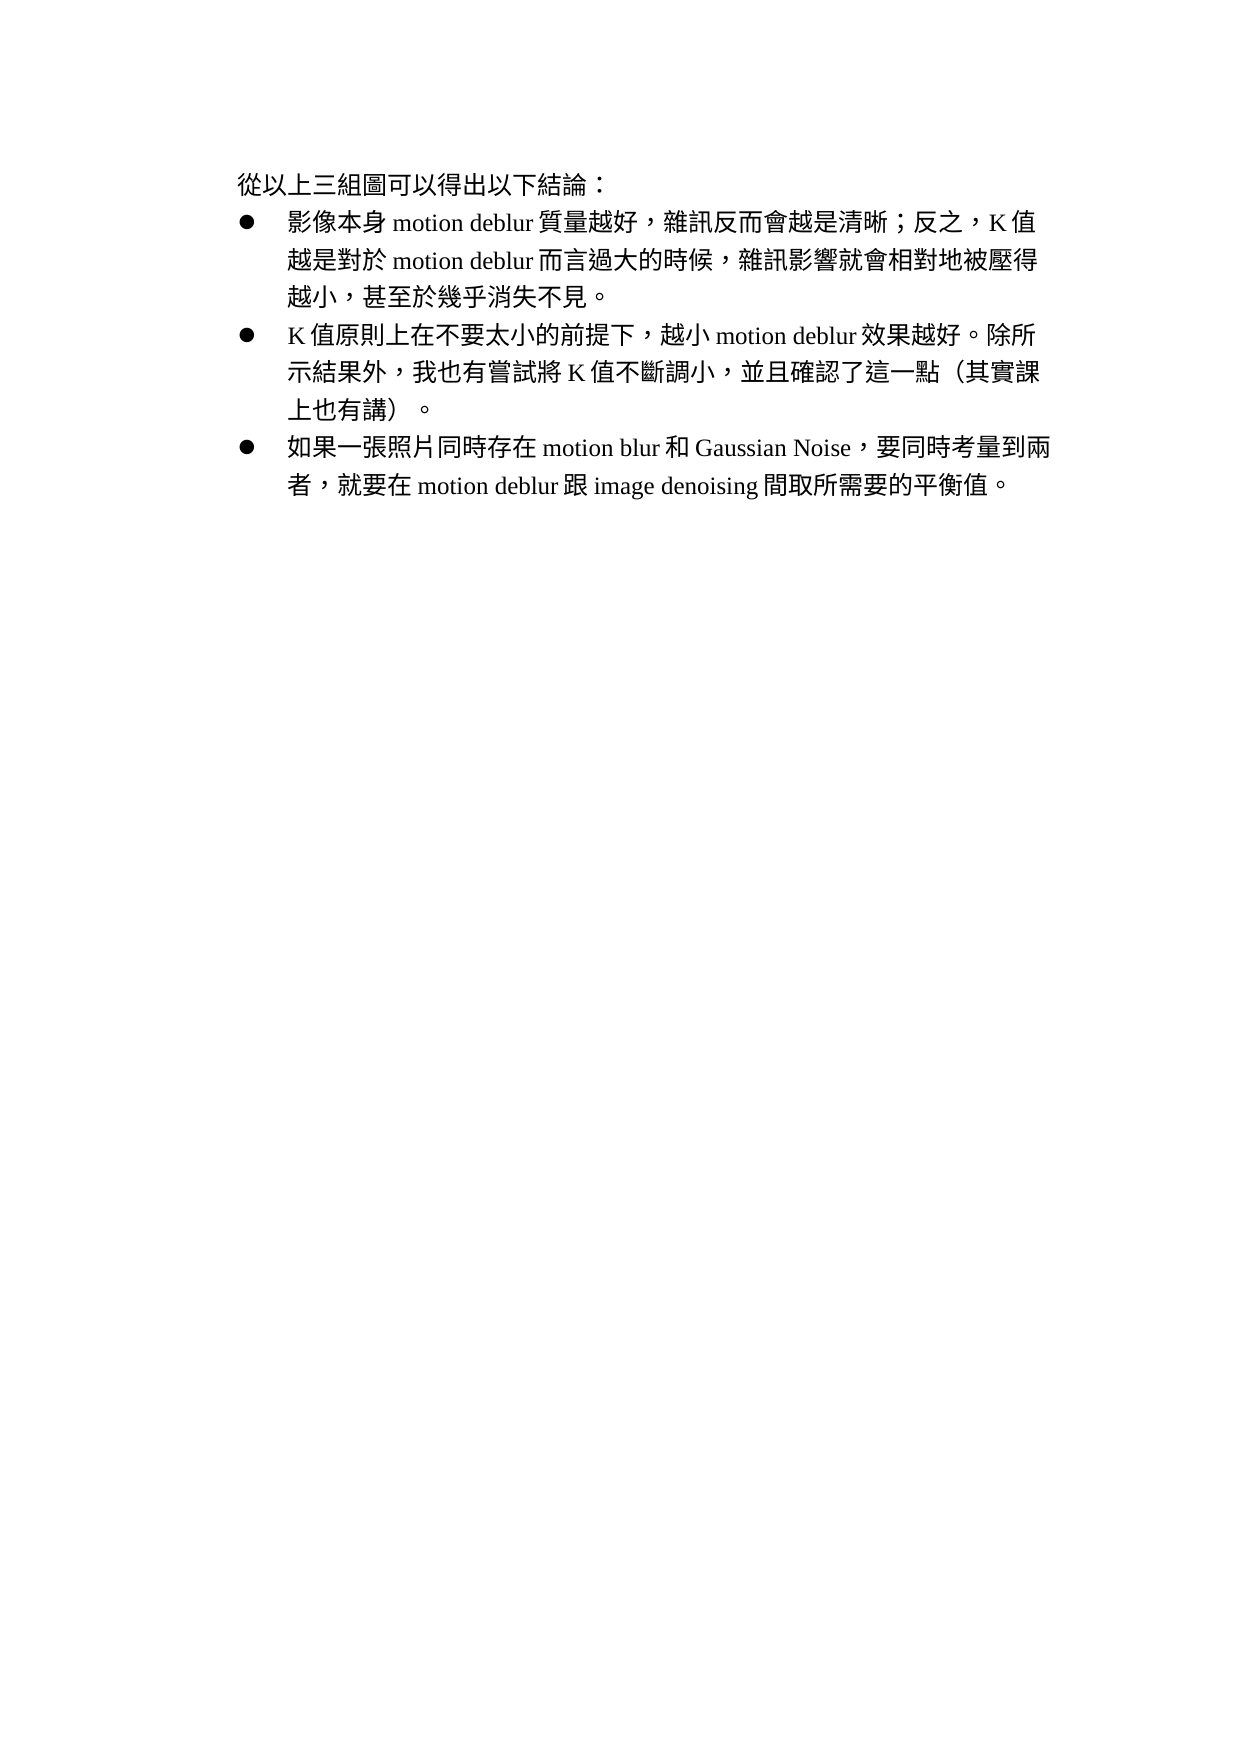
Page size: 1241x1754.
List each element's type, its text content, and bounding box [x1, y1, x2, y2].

list 影像本身motion deblur質量越好，雜訊反而會越是清晰；反之，K值越是對於motion deblur而言過大的時候，雜訊影響就會相對地被壓得越小，甚至於幾乎消失不見。 [237, 202, 1053, 314]
text 從以上三組圖可以得出以下結論： [187, 164, 1053, 202]
list K值原則上在不要太小的前提下，越小motion deblur效果越好。除所示結果外，我也有嘗試將K值不斷調小，並且確認了這一點（其實課上也有講）。 [237, 314, 1053, 427]
list 如果一張照片同時存在motion blur和Gaussian Noise，要同時考量到兩者，就要在motion deblur跟image denoising間取所需要的平衡值。 [237, 427, 1053, 502]
